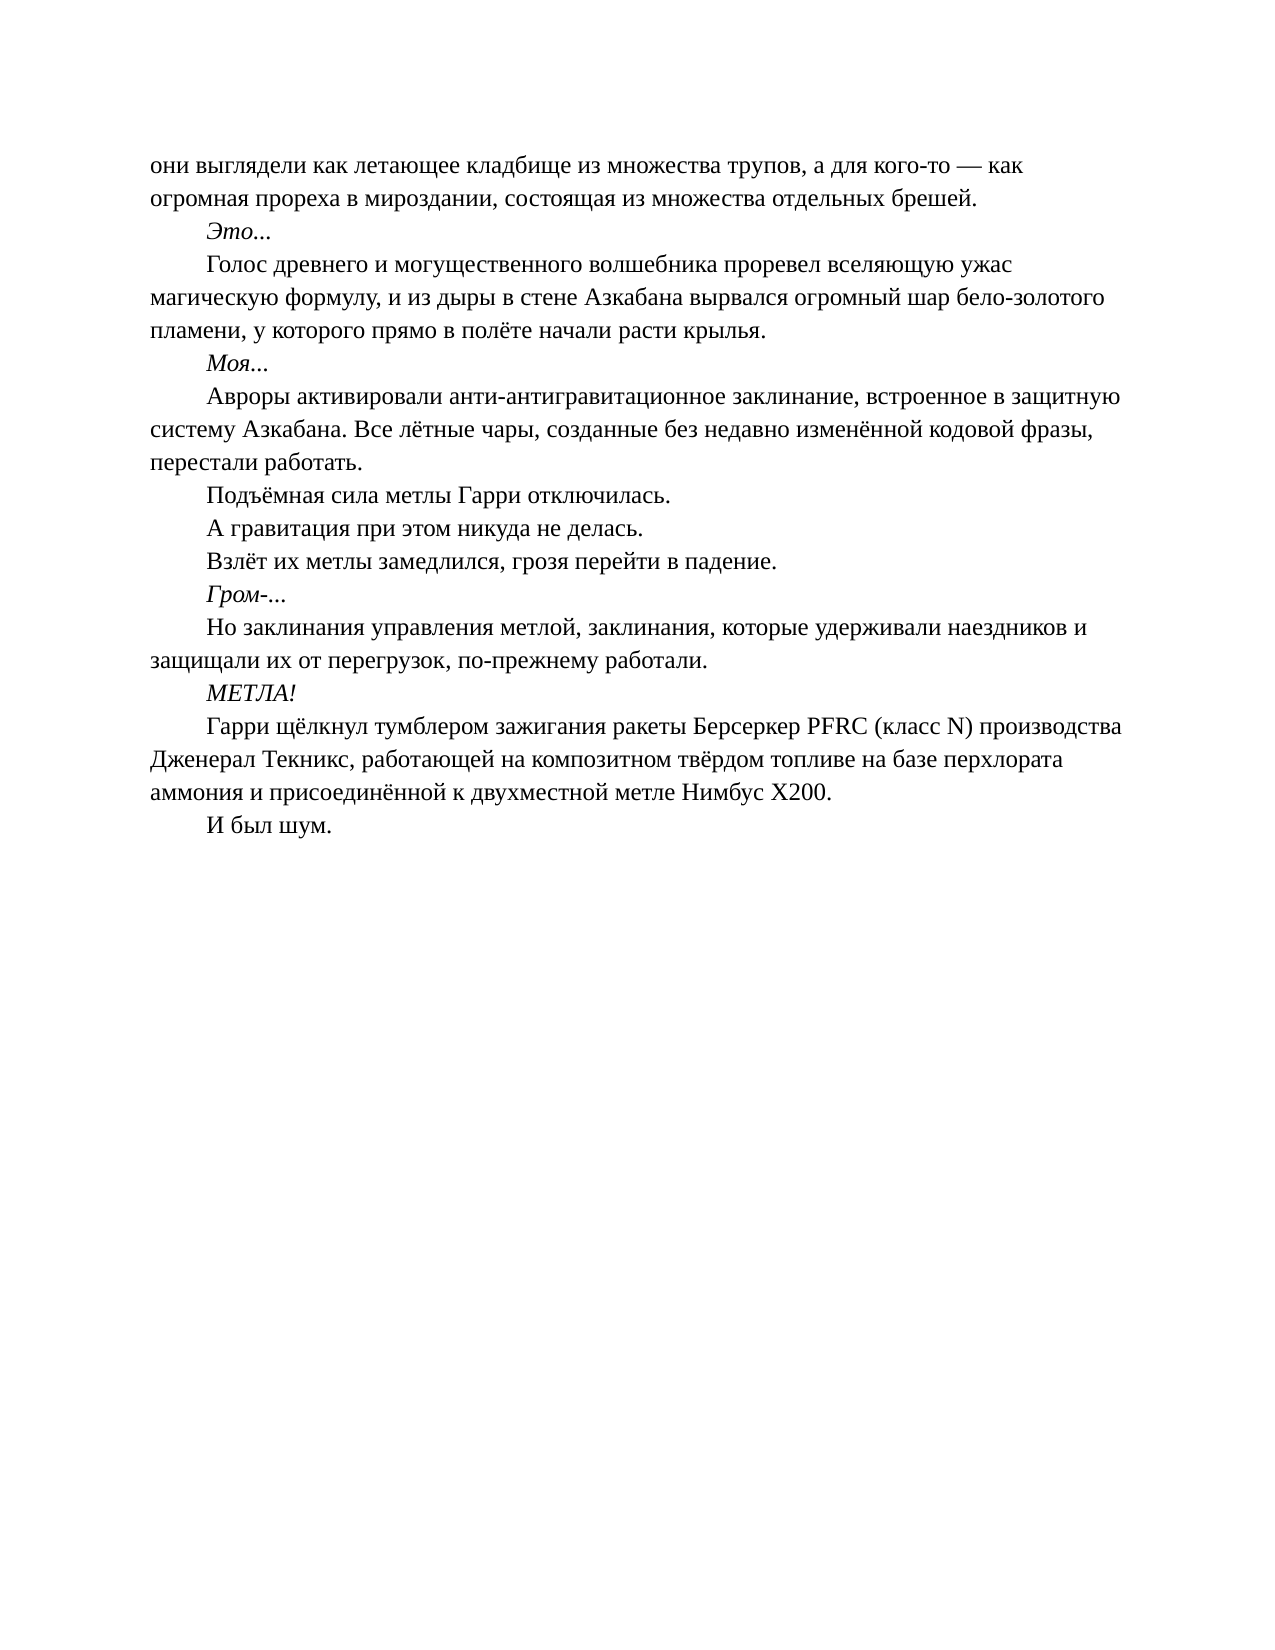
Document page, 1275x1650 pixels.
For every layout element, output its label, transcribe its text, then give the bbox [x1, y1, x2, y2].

text Моя... [150, 348, 1125, 377]
text Взлёт их метлы замедлился, грозя перейти в падение. [150, 546, 1125, 575]
text А гравитация при этом никуда не делась. [150, 513, 1125, 542]
text Это... [150, 216, 1125, 245]
text Подъёмная сила метлы Гарри отключилась. [150, 480, 1125, 509]
text Но заклинания управления метлой, заклинания, которые удерживали наездников и защищали их от перегрузок, по-прежнему работали. [150, 612, 1125, 674]
text Авроры активировали анти-антигравитационное заклинание, встроенное в защитную систему Азкабана. Все лётные чары, созданные без недавно изменённой кодовой фразы, перестали работать. [150, 381, 1125, 476]
text Голос древнего и могущественного волшебника проревел вселяющую ужас магическую формулу, и из дыры в стене Азкабана вырвался огромный шар бело-золотого пламени, у которого прямо в полёте начали расти крылья. [150, 249, 1125, 344]
text Гром-... [150, 579, 1125, 608]
text МЕТЛА! [150, 678, 1125, 707]
text Гарри щёлкнул тумблером зажигания ракеты Берсеркер PFRC (класс N) производства Дженерал Текникс, работающей на композитном твёрдом топливе на базе перхлората аммония и присоединённой к двухместной метле Нимбус X200. [150, 711, 1125, 806]
text И был шум. [150, 810, 1125, 839]
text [150, 150, 1125, 212]
